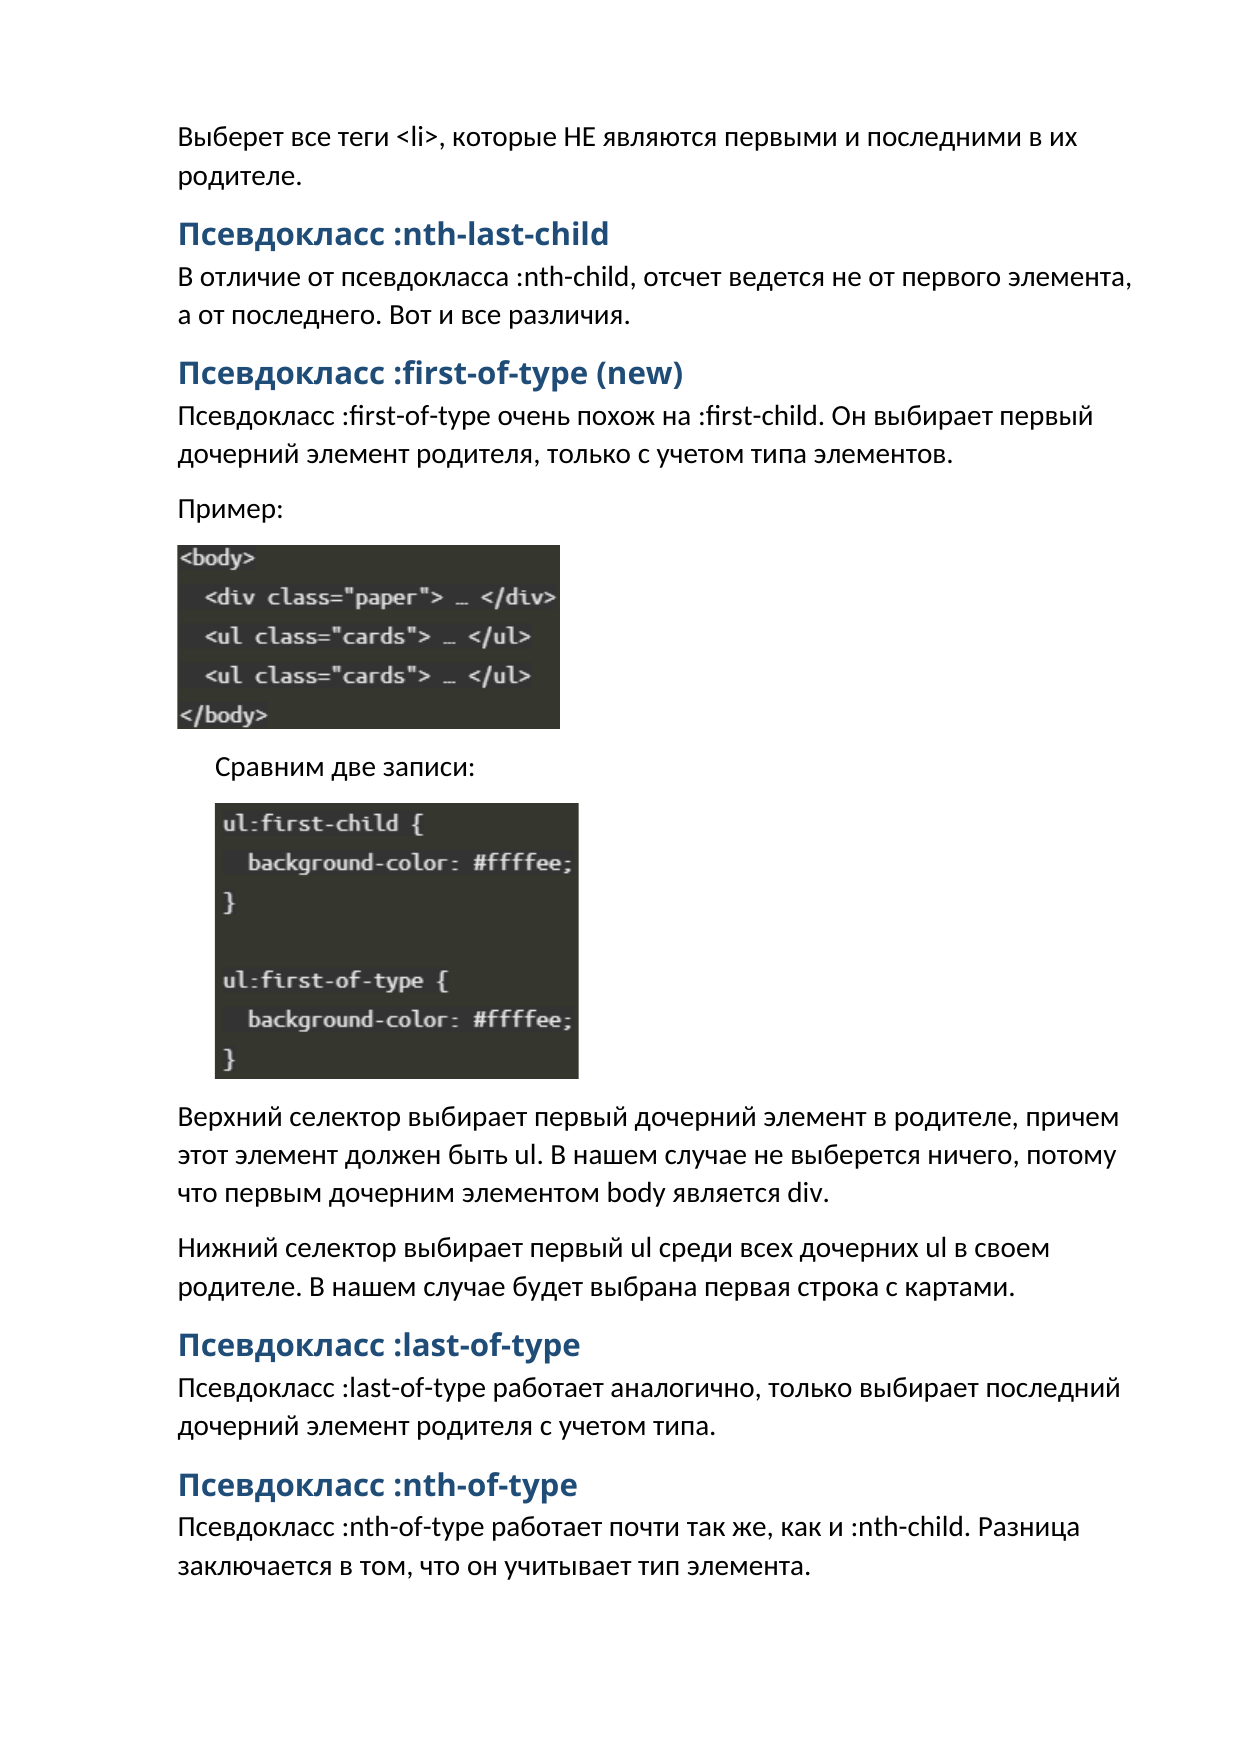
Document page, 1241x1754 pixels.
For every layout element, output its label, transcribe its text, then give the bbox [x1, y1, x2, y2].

text Выберет все теги <li>, которые НЕ являются первыми и последними в их родителе. [177, 118, 1152, 192]
picture [177, 545, 560, 729]
text Верхний селектор выбирает первый дочерний элемент в родителе, причем этот элемент должен быть ul. В нашем случае не выберется ничего, потому что первым дочерним элементом body является div. [177, 1098, 1152, 1210]
picture [214, 803, 579, 1079]
text Нижний селектор выбирает первый ul среди всех дочерних ul в своем родителе. В нашем случае будет выбрана первая строка с картами. [177, 1229, 1152, 1304]
subtitle Псевдокласс :first-of-type (new) [177, 351, 1152, 394]
text Псевдокласс :first-of-type очень похож на :first-child. Он выбирает первый дочерний элемент родителя, только с учетом типа элементов. [177, 397, 1152, 471]
subtitle Псевдокласс :nth-last-child [177, 212, 1152, 254]
text В отличие от псевдокласса :nth-child, отсчет ведется не от первого элемента, а от последнего. Вот и все различия. [177, 258, 1152, 332]
text Сравним две записи: [215, 748, 1152, 784]
text Псевдокласс :nth-of-type работает почти так же, как и :nth-child. Разница заключается в том, что он учитывает тип элемента. [177, 1508, 1152, 1583]
subtitle Псевдокласс :last-of-type [177, 1323, 1152, 1366]
subtitle Псевдокласс :nth-of-type [177, 1463, 1152, 1505]
text Пример: [177, 491, 1152, 526]
text Псевдокласс :last-of-type работает аналогично, только выбирает последний дочерний элемент родителя с учетом типа. [177, 1369, 1152, 1443]
